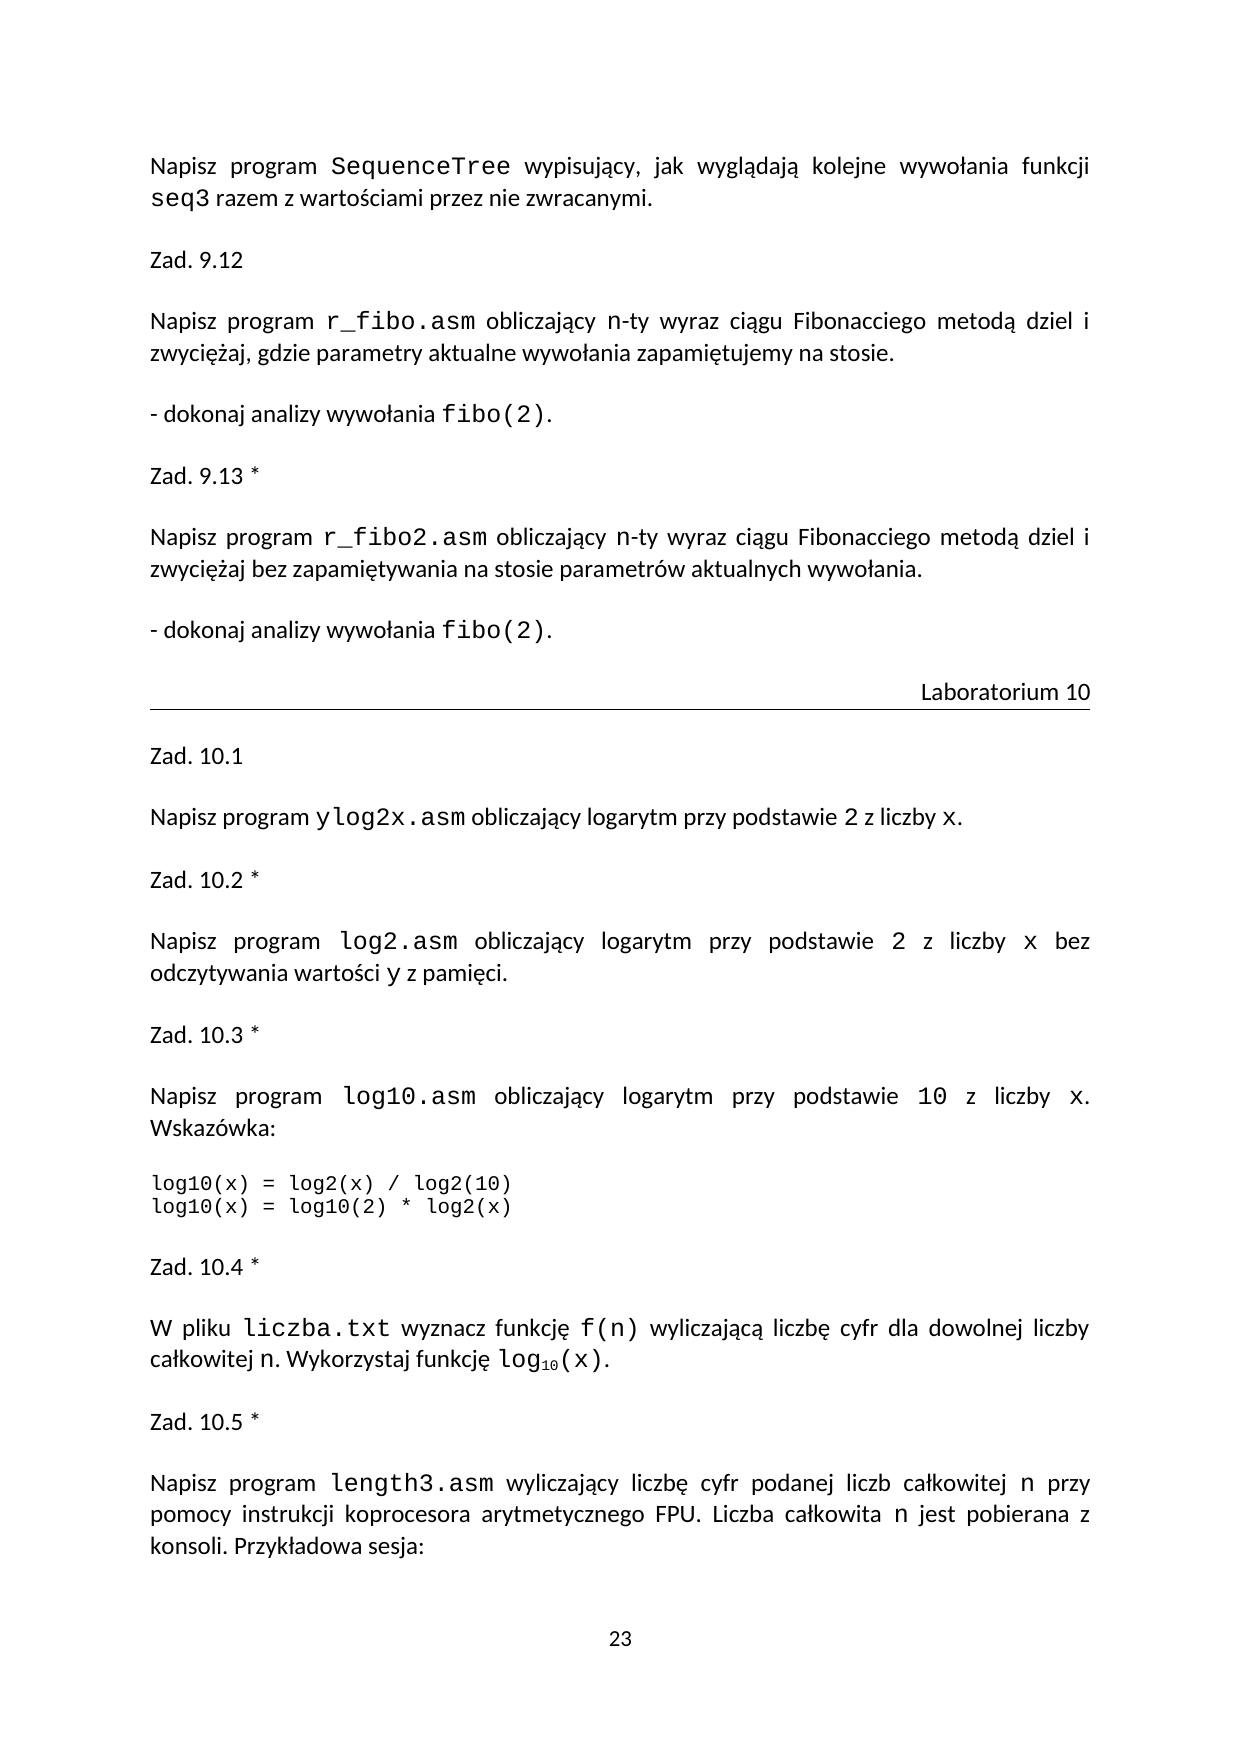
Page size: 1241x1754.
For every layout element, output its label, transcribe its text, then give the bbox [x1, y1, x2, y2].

text Zad. 10.3 * [150, 1019, 1090, 1049]
text Zad. 9.12 [150, 244, 1090, 274]
text Napisz program ylog2x.asm obliczający logarytm przy podstawie 2 z liczby x. [150, 802, 1090, 833]
text Zad. 10.2 * [150, 864, 1090, 894]
text Napisz program length3.asm wyliczający liczbę cyfr podanej liczb całkowitej n przy pomocy instrukcji koprocesora arytmetycznego FPU. Liczba całkowita n jest pobierana z konsoli. Przykładowa sesja: [150, 1467, 1090, 1561]
text log10(x) = log10(2) * log2(x) [150, 1196, 1090, 1220]
text Napisz program SequenceTree wypisujący, jak wyglądają kolejne wywołania funkcji seq3 razem z wartościami przez nie zwracanymi. [150, 150, 1090, 213]
text Zad. 10.5 * [150, 1406, 1090, 1436]
text W pliku liczba.txt wyznacz funkcję f(n) wyliczającą liczbę cyfr dla dowolnej liczby całkowitej n. Wykorzystaj funkcję log10(x). [150, 1312, 1090, 1375]
text Laboratorium 10 [150, 676, 1090, 709]
text Napisz program r_fibo2.asm obliczający n-ty wyraz ciągu Fibonacciego metodą dziel i zwyciężaj bez zapamiętywania na stosie parametrów aktualnych wywołania. [150, 521, 1090, 583]
text Zad. 9.13 * [150, 460, 1090, 491]
text log10(x) = log2(x) / log2(10) [150, 1173, 1090, 1196]
text - dokonaj analizy wywołania fibo(2). [150, 398, 1090, 430]
text Zad. 10.4 * [150, 1251, 1090, 1281]
text Napisz program log10.asm obliczający logarytm przy podstawie 10 z liczby x. Wskazówka: [150, 1080, 1090, 1142]
text - dokonaj analizy wywołania fibo(2). [150, 614, 1090, 646]
text Napisz program log2.asm obliczający logarytm przy podstawie 2 z liczby x bez odczytywania wartości y z pamięci. [150, 925, 1090, 988]
text Napisz program r_fibo.asm obliczający n-ty wyraz ciągu Fibonacciego metodą dziel i zwyciężaj, gdzie parametry aktualne wywołania zapamiętujemy na stosie. [150, 305, 1090, 367]
text Zad. 10.1 [150, 741, 1090, 771]
